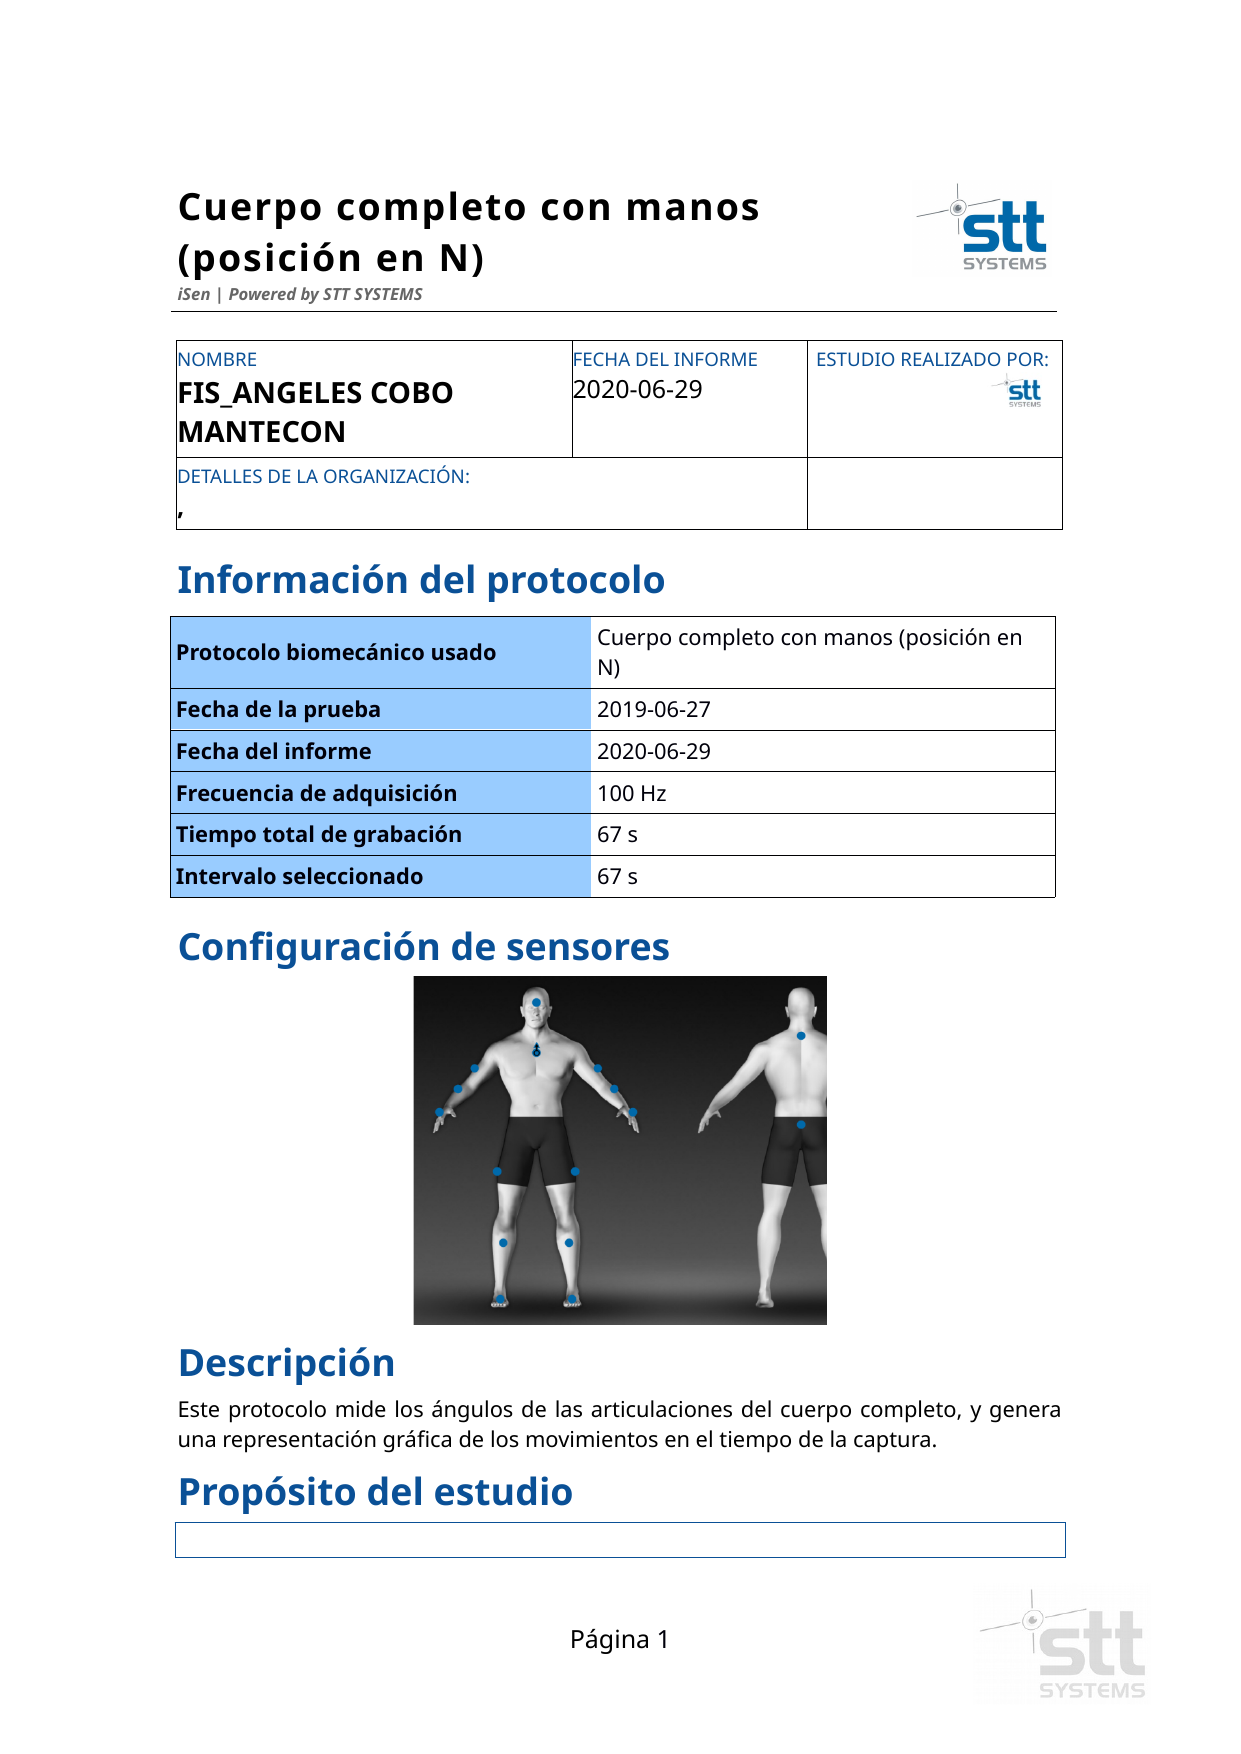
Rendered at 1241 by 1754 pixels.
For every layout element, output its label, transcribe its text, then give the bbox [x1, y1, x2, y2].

table_cell Frecuencia de adquisición [171, 772, 591, 813]
table_cell 67 s [591, 814, 1055, 855]
subtitle Descripción [177, 1337, 1063, 1388]
table_header Protocolo biomecánico usado [171, 617, 591, 688]
table_cell [808, 458, 1062, 529]
table_cell Fecha del informe [171, 731, 591, 771]
subtitle Propósito del estudio [177, 1465, 1063, 1516]
table_header ESTUDIO REALIZADO POR: [808, 341, 1062, 457]
table_header NOMBRE FIS_ANGELES COBO MANTECON [177, 341, 572, 457]
picture [413, 976, 827, 1325]
table_cell Intervalo seleccionado [171, 856, 591, 897]
table_cell Fecha de la prueba [171, 689, 591, 729]
table_header Cuerpo completo con manos (posición en N) [591, 617, 1055, 688]
table_cell 2019-06-27 [591, 689, 1055, 729]
table_cell Tiempo total de grabación [171, 814, 591, 855]
subtitle Configuración de sensores [177, 920, 1063, 971]
table_cell 67 s [591, 856, 1055, 897]
subtitle Información del protocolo [177, 553, 1063, 604]
text Este protocolo mide los ángulos de las articulaciones del cuerpo completo, y genera una representación gráfica de los movimientos en el tiempo de la captura. [177, 1394, 1063, 1453]
table_cell 2020-06-29 [591, 731, 1055, 771]
picture [822, 372, 1043, 409]
picture [972, 1583, 1152, 1705]
table_cell DETALLES DE LA ORGANIZACIÓN: , [177, 458, 807, 529]
table_cell 100 Hz [591, 772, 1055, 813]
table_header FECHA DEL INFORME 2020-06-29 [573, 341, 807, 457]
picture [911, 180, 1052, 277]
